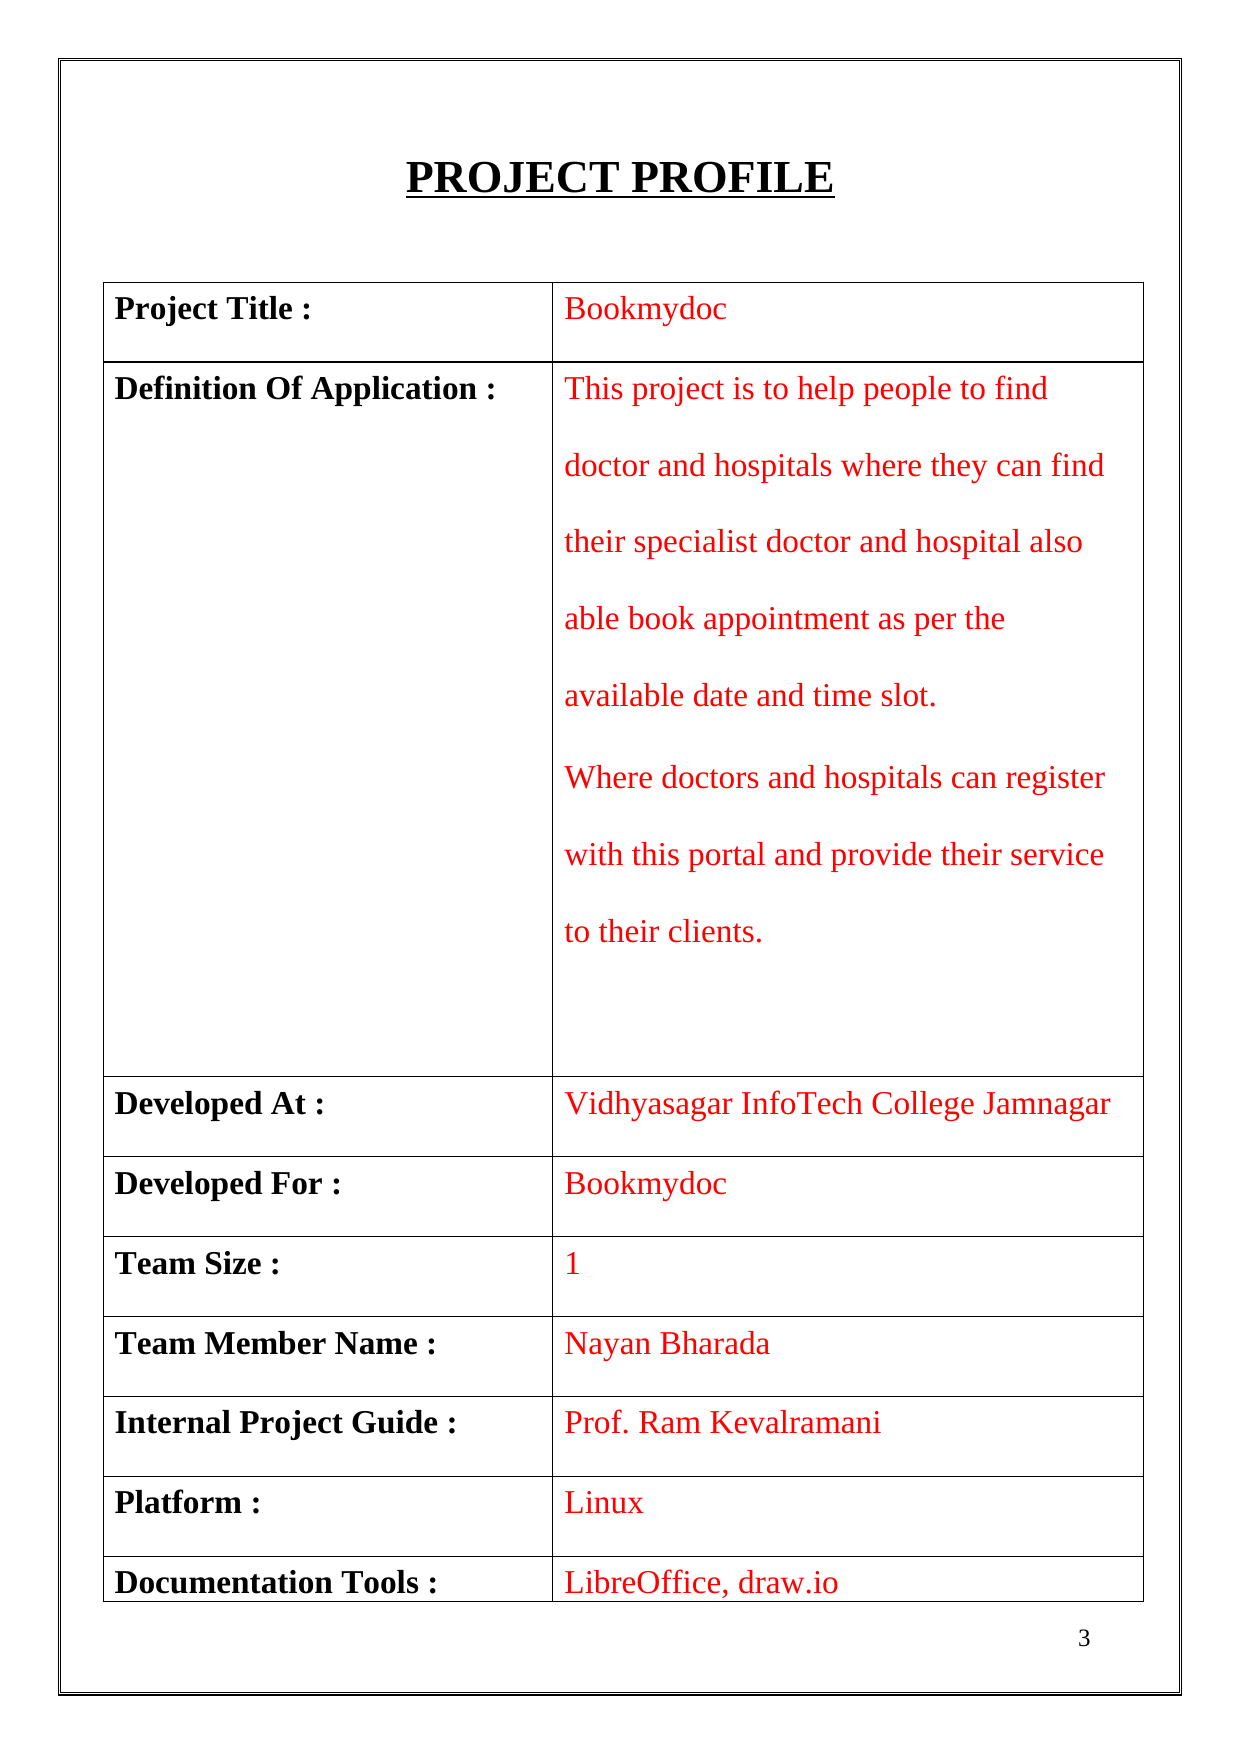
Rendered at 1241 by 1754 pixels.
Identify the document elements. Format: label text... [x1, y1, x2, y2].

table_cell Developed For : [104, 1157, 552, 1236]
table_cell Developed At : [104, 1077, 552, 1156]
table_cell Team Size : [104, 1237, 552, 1316]
table_cell 1 [553, 1237, 1143, 1316]
table_cell This project is to help people to find doctor and hospitals where they can find their specialist doctor and hospital also able book appointment as per the available date and time slot. Where doctors and hospitals can register with this portal and provide their service to their clients. [553, 363, 1143, 1076]
table_header Bookmydoc [553, 283, 1143, 361]
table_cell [104, 1557, 552, 1601]
table_header Project Title : [104, 283, 552, 361]
table_cell Internal Project Guide : [104, 1397, 552, 1476]
table_cell Team Member Name : [104, 1317, 552, 1396]
text PROJECT PROFILE [150, 150, 1090, 203]
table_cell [553, 1557, 1143, 1601]
table_cell Linux [553, 1477, 1143, 1556]
table_cell Prof. Ram Kevalramani [553, 1397, 1143, 1476]
table_cell Platform : [104, 1477, 552, 1556]
table_cell Definition Of Application : [104, 363, 552, 1076]
table_cell Bookmydoc [553, 1157, 1143, 1236]
table_cell Vidhyasagar InfoTech College Jamnagar [553, 1077, 1143, 1156]
table_cell Nayan Bharada [553, 1317, 1143, 1396]
